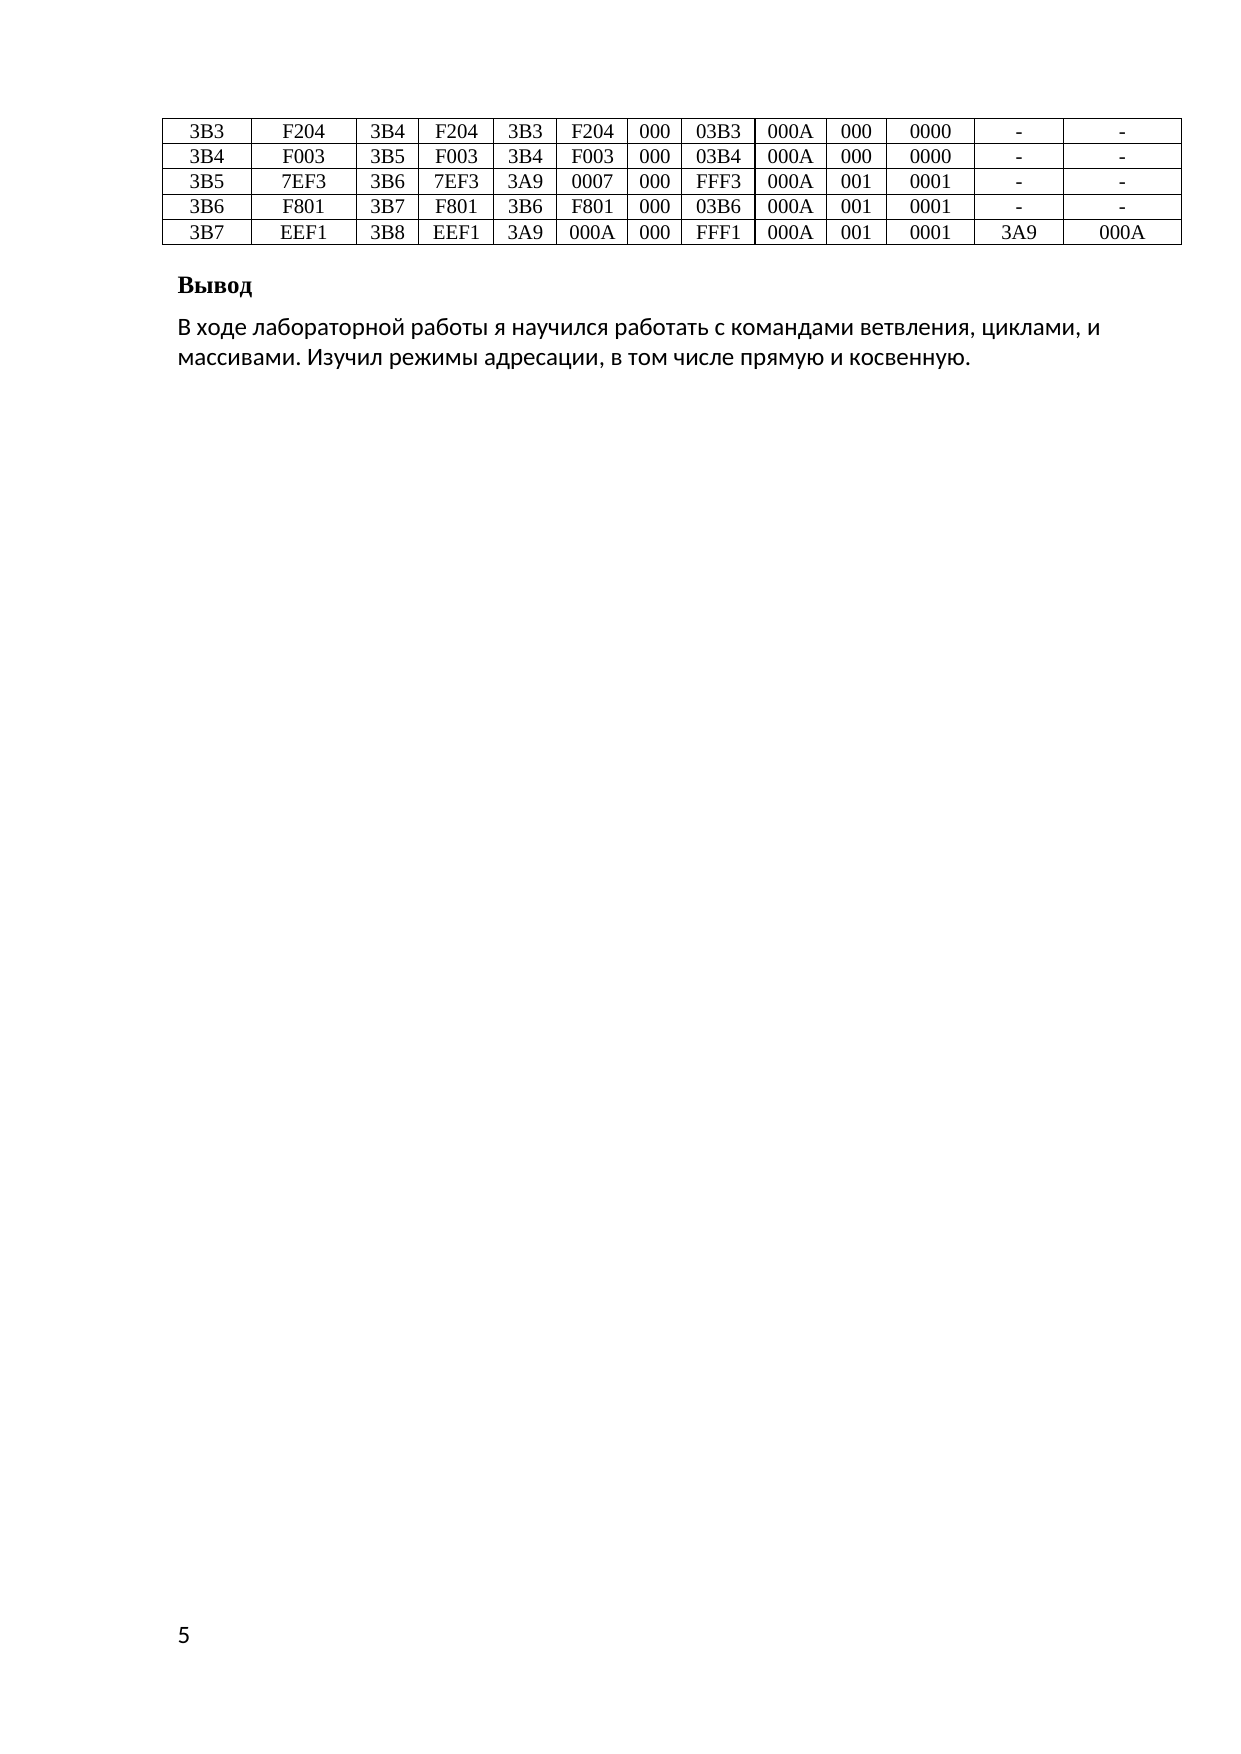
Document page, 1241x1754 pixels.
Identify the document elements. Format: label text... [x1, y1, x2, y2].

table_cell 3B6 [494, 195, 556, 218]
table_cell 3B5 [163, 169, 251, 193]
table_cell - [1064, 144, 1181, 168]
table_cell 3B4 [357, 119, 418, 143]
table_cell 7EF3 [252, 169, 356, 193]
table_cell 7EF3 [419, 169, 493, 193]
table_cell 0000 [887, 144, 974, 168]
table_cell 03B6 [682, 195, 754, 218]
text В ходе лабораторной работы я научился работать с командами ветвления, циклами, и массивами. Изучил режимы адресации, в том числе прямую и косвенную. [177, 311, 1152, 372]
table_cell 3B4 [163, 144, 251, 168]
table_cell - [975, 169, 1063, 193]
table_cell 000A [756, 119, 826, 143]
table_cell - [975, 144, 1063, 168]
table_cell EEF1 [252, 220, 356, 244]
table_cell F003 [557, 144, 627, 168]
table_cell 03B3 [682, 119, 754, 143]
table_cell 000 [628, 144, 681, 168]
table_cell 3B6 [357, 169, 418, 193]
table_cell 3B4 [494, 144, 556, 168]
table_cell 3B7 [357, 195, 418, 218]
table_cell 0000 [887, 119, 974, 143]
subtitle Вывод [177, 270, 1152, 298]
table_cell F003 [419, 144, 493, 168]
table_cell 3B6 [163, 195, 251, 218]
table_cell 3A9 [494, 169, 556, 193]
table_cell 001 [827, 169, 886, 193]
table_cell 3B5 [357, 144, 418, 168]
table_cell - [1064, 195, 1181, 218]
table_cell 0001 [887, 169, 974, 193]
table_cell 0007 [557, 169, 627, 193]
table_cell 000A [1064, 220, 1181, 244]
table_cell F204 [252, 119, 356, 143]
table_cell F003 [252, 144, 356, 168]
table_cell - [1064, 119, 1181, 143]
table_cell 3B3 [494, 119, 556, 143]
table_cell 000A [756, 169, 826, 193]
table_cell 0001 [887, 220, 974, 244]
table_cell - [1064, 169, 1181, 193]
table_cell 000 [628, 195, 681, 218]
table_cell 001 [827, 220, 886, 244]
table_cell 3B3 [163, 119, 251, 143]
table_cell 001 [827, 195, 886, 218]
table_cell F801 [419, 195, 493, 218]
table_cell 3A9 [494, 220, 556, 244]
table_cell 3A9 [975, 220, 1063, 244]
table_cell 0001 [887, 195, 974, 218]
table_cell 3B8 [357, 220, 418, 244]
table_cell F801 [252, 195, 356, 218]
table_cell 000A [756, 220, 826, 244]
table_cell 000A [756, 144, 826, 168]
table_cell - [975, 195, 1063, 218]
table_cell 000 [628, 169, 681, 193]
table_cell 000 [628, 220, 681, 244]
table_cell 000 [827, 144, 886, 168]
table_cell 000A [557, 220, 627, 244]
table_cell FFF1 [682, 220, 754, 244]
table_cell 000 [827, 119, 886, 143]
table_cell F204 [419, 119, 493, 143]
table_cell - [975, 119, 1063, 143]
table_cell EEF1 [419, 220, 493, 244]
table_cell 03B4 [682, 144, 754, 168]
table_cell FFF3 [682, 169, 754, 193]
table_cell F204 [557, 119, 627, 143]
table_cell F801 [557, 195, 627, 218]
table_cell 3B7 [163, 220, 251, 244]
table_cell 000A [756, 195, 826, 218]
table_cell 000 [628, 119, 681, 143]
